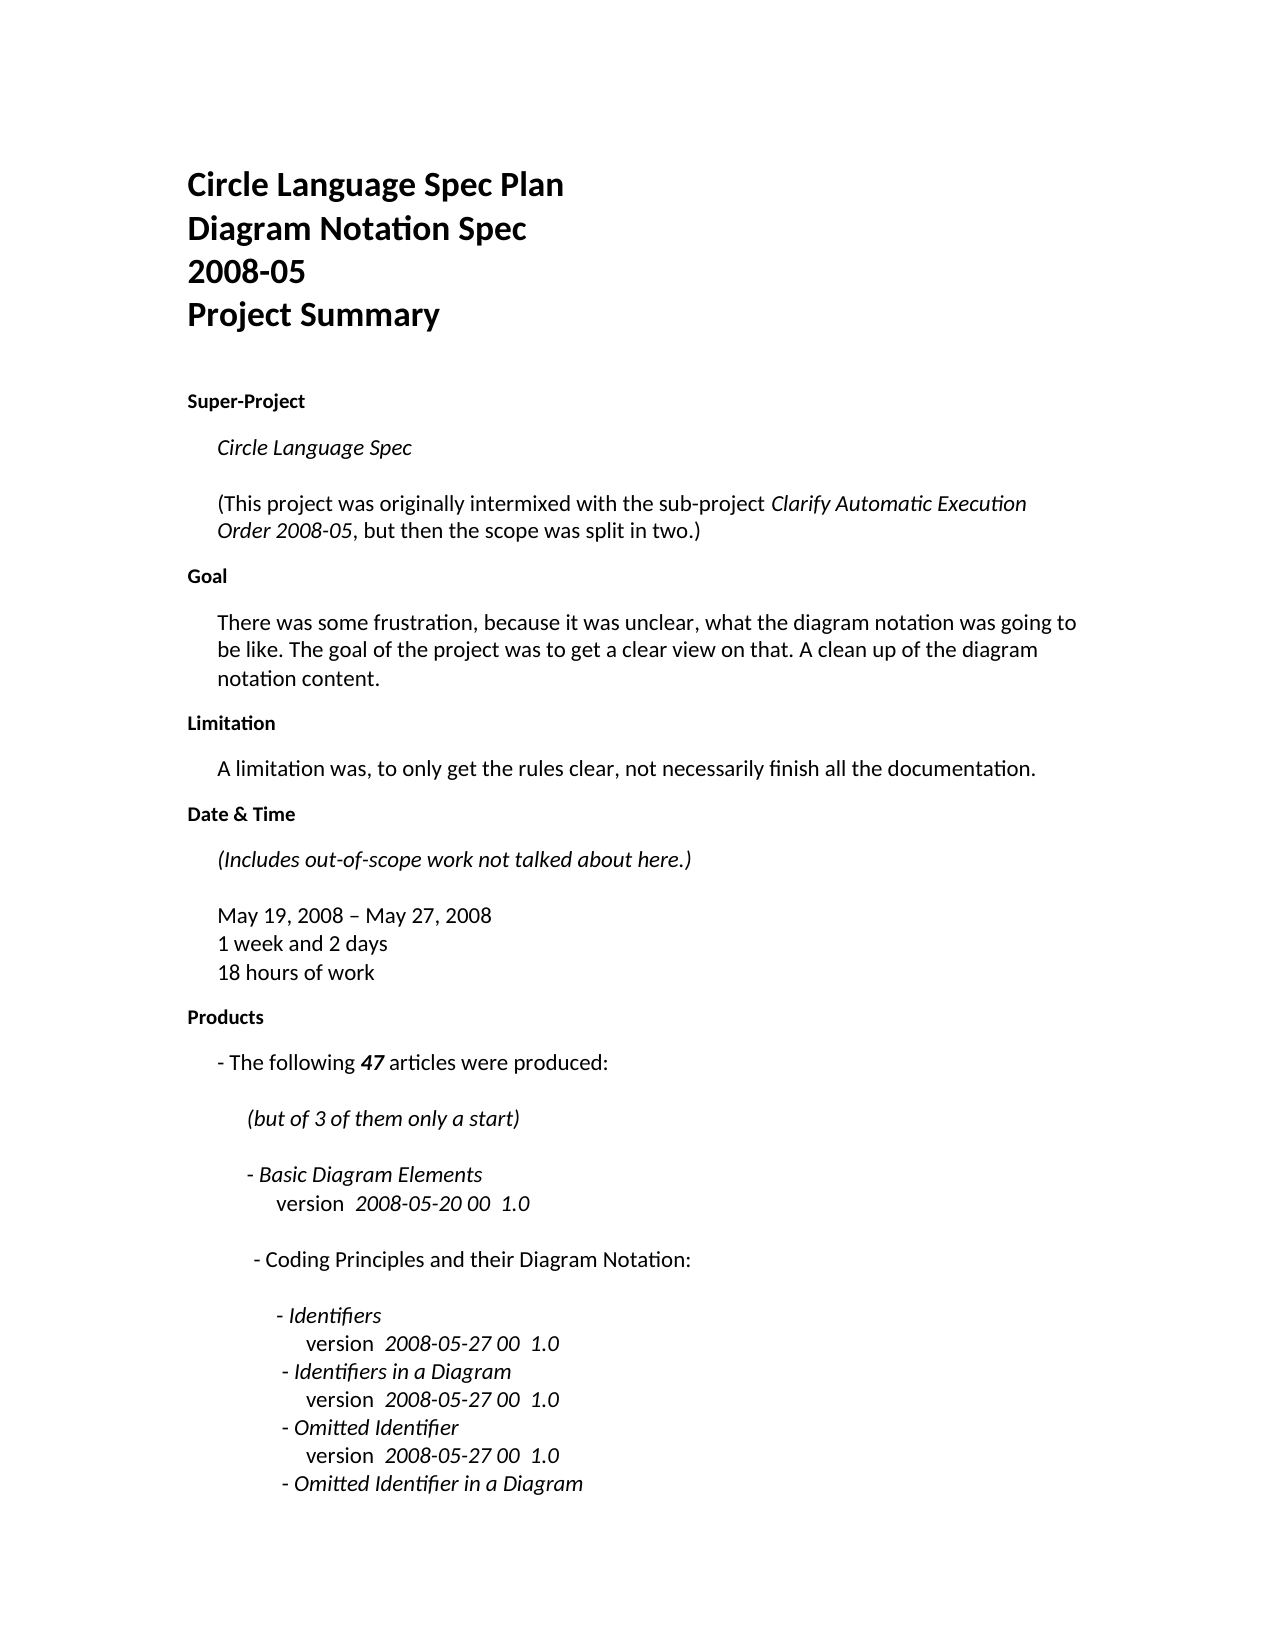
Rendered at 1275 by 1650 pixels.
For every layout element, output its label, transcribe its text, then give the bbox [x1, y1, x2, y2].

subtitle Limitation [187, 710, 1087, 736]
text - Identifiers [276, 1301, 1087, 1329]
text - Coding Principles and their Diagram Notation: [253, 1245, 1087, 1273]
text 18 hours of work [217, 958, 1087, 986]
subtitle Goal [187, 563, 1087, 589]
text - Basic Diagram Elements [247, 1161, 1087, 1189]
text 1 week and 2 days [217, 929, 1087, 958]
text version 2008-05-20 00 1.0 [276, 1189, 1087, 1217]
text - Omitted Identifier in a Diagram [282, 1469, 1087, 1497]
text A limitation was, to only get the rules clear, not necessarily finish all the documentation. [217, 754, 1087, 783]
text (Includes out-of-scope work not talked about here.) [217, 846, 1087, 873]
subtitle Date & Time [187, 801, 1087, 827]
text - The following 47 articles were produced: [217, 1048, 1087, 1077]
text - Identifiers in a Diagram [282, 1357, 1087, 1385]
text – [217, 902, 1087, 929]
text Circle Language Spec [217, 433, 1087, 461]
text - Omitted Identifier [282, 1413, 1087, 1441]
subtitle Circle Language Spec Plan Diagram Notation Spec 2008-05 Project Summary [187, 162, 1087, 335]
text (but of 3 of them only a start) [247, 1104, 1087, 1133]
text version 2008-05-27 00 1.0 [306, 1441, 1087, 1469]
text (This project was originally intermixed with the sub-project Clarify Automatic Execution Order 2008-05, but then the scope was split in two.) [217, 489, 1087, 545]
text version 2008-05-27 00 1.0 [306, 1385, 1087, 1413]
text There was some frustration, because it was unclear, what the diagram notation was going to be like. The goal of the project was to get a clear view on that. A clean up of the diagram notation content. [217, 608, 1087, 692]
text version 2008-05-27 00 1.0 [306, 1329, 1087, 1357]
subtitle Super-Project [187, 388, 1087, 414]
subtitle Products [187, 1004, 1087, 1030]
